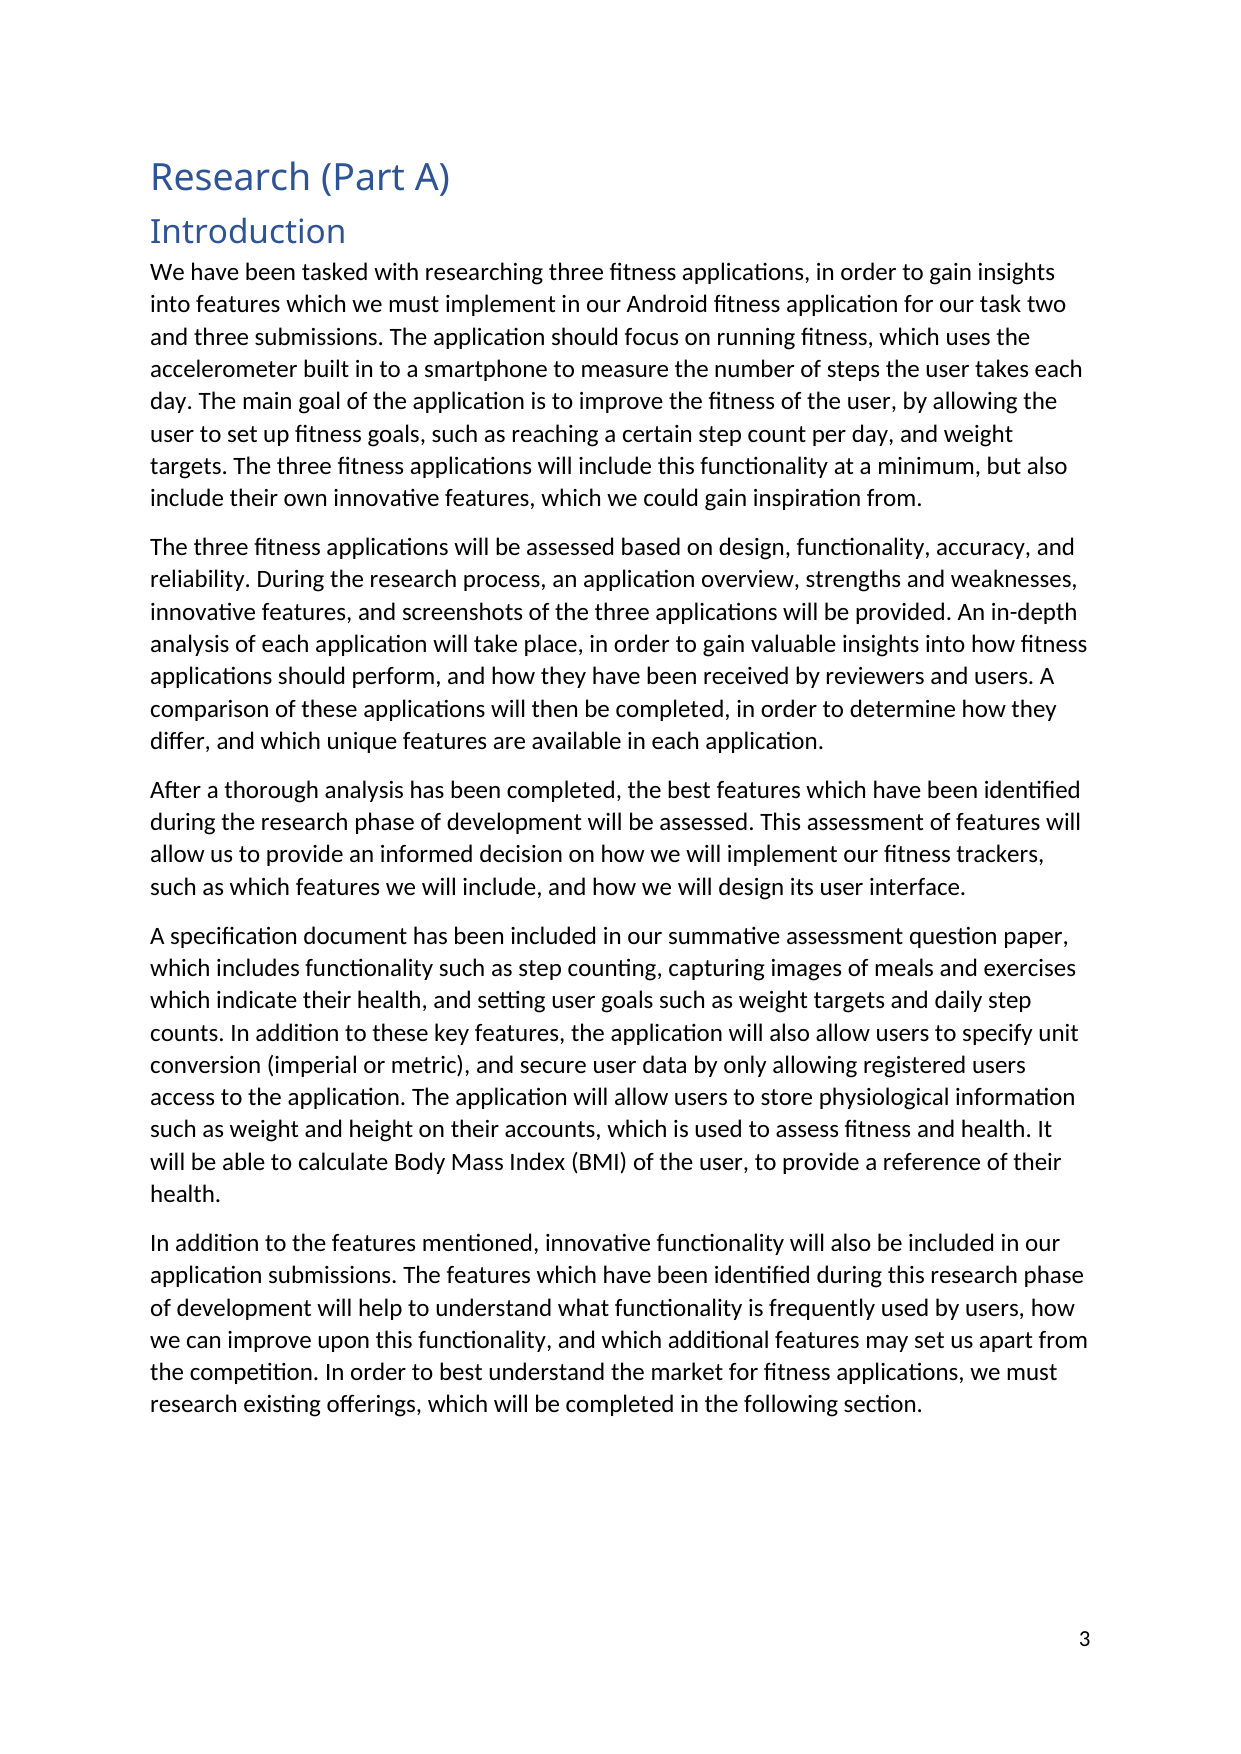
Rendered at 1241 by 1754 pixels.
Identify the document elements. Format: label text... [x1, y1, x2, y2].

text A specification document has been included in our summative assessment question paper, which includes functionality such as step counting, capturing images of meals and exercises which indicate their health, and setting user goals such as weight targets and daily step counts. In addition to these key features, the application will also allow users to specify unit conversion (imperial or metric), and secure user data by only allowing registered users access to the application. The application will allow users to store physiological information such as weight and height on their accounts, which is used to assess fitness and health. It will be able to calculate Body Mass Index (BMI) of the user, to provide a reference of their health. [150, 920, 1090, 1209]
subtitle Introduction [150, 208, 1090, 254]
subtitle Research (Part A) [150, 150, 1090, 201]
text The three fitness applications will be assessed based on design, functionality, accuracy, and reliability. During the research process, an application overview, strengths and weaknesses, innovative features, and screenshots of the three applications will be provided. An in-depth analysis of each application will take place, in order to gain valuable insights into how fitness applications should perform, and how they have been received by reviewers and users. A comparison of these applications will then be completed, in order to determine how they differ, and which unique features are available in each application. [150, 531, 1090, 756]
text In addition to the features mentioned, innovative functionality will also be included in our application submissions. The features which have been identified during this research phase of development will help to understand what functionality is frequently used by users, how we can improve upon this functionality, and which additional features may set us apart from the competition. In order to best understand the market for fitness applications, we must research existing offerings, which will be completed in the following section. [150, 1227, 1090, 1419]
text We have been tasked with researching three fitness applications, in order to gain insights into features which we must implement in our Android fitness application for our task two and three submissions. The application should focus on running fitness, which uses the accelerometer built in to a smartphone to measure the number of steps the user takes each day. The main goal of the application is to improve the fitness of the user, by allowing the user to set up fitness goals, such as reaching a certain step count per day, and weight targets. The three fitness applications will include this functionality at a minimum, but also include their own innovative features, which we could gain inspiration from. [150, 256, 1090, 513]
text After a thorough analysis has been completed, the best features which have been identified during the research phase of development will be assessed. This assessment of features will allow us to provide an informed decision on how we will implement our fitness trackers, such as which features we will include, and how we will design its user interface. [150, 774, 1090, 901]
